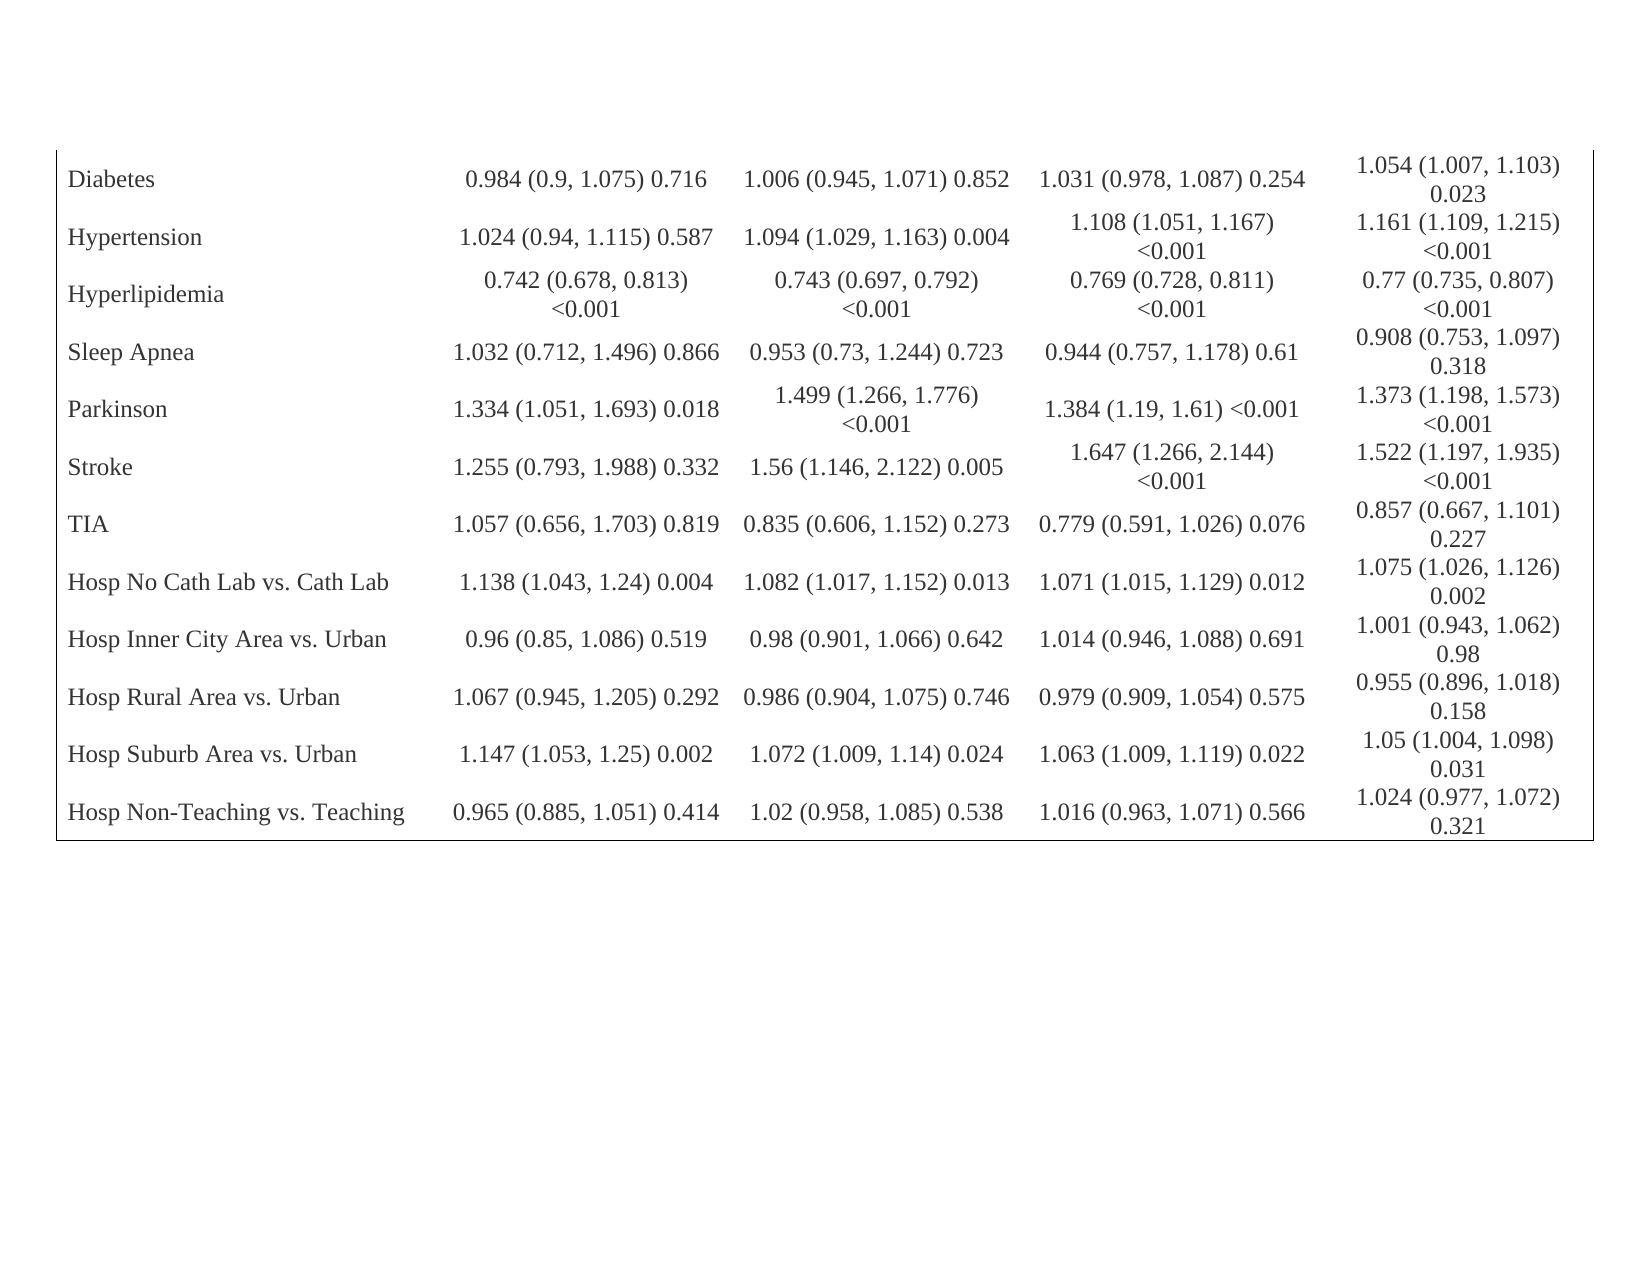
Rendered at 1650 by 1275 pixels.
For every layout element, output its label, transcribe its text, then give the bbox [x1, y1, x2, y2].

table_cell 0.742 (0.678, 0.813) <0.001 [441, 265, 731, 322]
table_cell 1.067 (0.945, 1.205) 0.292 [441, 667, 731, 725]
table_cell Hosp No Cath Lab vs. Cath Lab [57, 552, 441, 610]
table_cell Diabetes [57, 150, 441, 207]
table_cell 1.334 (1.051, 1.693) 0.018 [441, 380, 731, 437]
table_cell 0.779 (0.591, 1.026) 0.076 [1022, 495, 1322, 552]
table_cell 1.499 (1.266, 1.776) <0.001 [731, 380, 1022, 437]
table_cell 1.054 (1.007, 1.103) 0.023 [1322, 150, 1593, 207]
table_cell 1.063 (1.009, 1.119) 0.022 [1022, 725, 1322, 782]
table_cell 0.979 (0.909, 1.054) 0.575 [1022, 667, 1322, 725]
table_cell 0.986 (0.904, 1.075) 0.746 [731, 667, 1022, 725]
table_cell 1.071 (1.015, 1.129) 0.012 [1022, 552, 1322, 610]
table_cell 1.647 (1.266, 2.144) <0.001 [1022, 437, 1322, 495]
table_cell Hyperlipidemia [57, 265, 441, 322]
table_cell Sleep Apnea [57, 322, 441, 380]
table_cell 1.082 (1.017, 1.152) 0.013 [731, 552, 1022, 610]
table_cell 1.02 (0.958, 1.085) 0.538 [731, 782, 1022, 840]
table_cell 0.908 (0.753, 1.097) 0.318 [1322, 322, 1593, 380]
table_cell 1.032 (0.712, 1.496) 0.866 [441, 322, 731, 380]
table_cell 1.108 (1.051, 1.167) <0.001 [1022, 208, 1322, 265]
table_cell 0.944 (0.757, 1.178) 0.61 [1022, 322, 1322, 380]
table_cell 1.031 (0.978, 1.087) 0.254 [1022, 150, 1322, 207]
table_cell 1.072 (1.009, 1.14) 0.024 [731, 725, 1022, 782]
table_cell 1.147 (1.053, 1.25) 0.002 [441, 725, 731, 782]
table_cell 1.373 (1.198, 1.573) <0.001 [1322, 380, 1593, 437]
table_cell 1.05 (1.004, 1.098) 0.031 [1322, 725, 1593, 782]
table_cell 1.006 (0.945, 1.071) 0.852 [731, 150, 1022, 207]
table_cell 1.057 (0.656, 1.703) 0.819 [441, 495, 731, 552]
table_cell 0.77 (0.735, 0.807) <0.001 [1322, 265, 1593, 322]
table_cell 1.161 (1.109, 1.215) <0.001 [1322, 208, 1593, 265]
table_cell Hypertension [57, 208, 441, 265]
table_cell 1.56 (1.146, 2.122) 0.005 [731, 437, 1022, 495]
table_cell 1.001 (0.943, 1.062) 0.98 [1322, 610, 1593, 667]
table_cell 1.075 (1.026, 1.126) 0.002 [1322, 552, 1593, 610]
table_cell 0.955 (0.896, 1.018) 0.158 [1322, 667, 1593, 725]
table_cell 0.953 (0.73, 1.244) 0.723 [731, 322, 1022, 380]
table_cell 0.835 (0.606, 1.152) 0.273 [731, 495, 1022, 552]
table_cell 1.024 (0.94, 1.115) 0.587 [441, 208, 731, 265]
table_cell 1.094 (1.029, 1.163) 0.004 [731, 208, 1022, 265]
table_cell Hosp Suburb Area vs. Urban [57, 725, 441, 782]
table_cell 0.98 (0.901, 1.066) 0.642 [731, 610, 1022, 667]
table_cell 0.769 (0.728, 0.811) <0.001 [1022, 265, 1322, 322]
table_cell 0.96 (0.85, 1.086) 0.519 [441, 610, 731, 667]
table_cell 1.384 (1.19, 1.61) <0.001 [1022, 380, 1322, 437]
table_cell 0.965 (0.885, 1.051) 0.414 [441, 782, 731, 840]
table_cell 1.522 (1.197, 1.935) <0.001 [1322, 437, 1593, 495]
table_cell 1.024 (0.977, 1.072) 0.321 [1322, 782, 1593, 840]
table_cell Stroke [57, 437, 441, 495]
table_cell 1.016 (0.963, 1.071) 0.566 [1022, 782, 1322, 840]
table_cell Hosp Rural Area vs. Urban [57, 667, 441, 725]
table_cell 1.138 (1.043, 1.24) 0.004 [441, 552, 731, 610]
table_cell 1.014 (0.946, 1.088) 0.691 [1022, 610, 1322, 667]
table_cell 0.857 (0.667, 1.101) 0.227 [1322, 495, 1593, 552]
table_cell 1.255 (0.793, 1.988) 0.332 [441, 437, 731, 495]
table_cell Hosp Inner City Area vs. Urban [57, 610, 441, 667]
table_cell Parkinson [57, 380, 441, 437]
table_cell Hosp Non-Teaching vs. Teaching [57, 782, 441, 840]
table_cell 0.743 (0.697, 0.792) <0.001 [731, 265, 1022, 322]
table_cell TIA [57, 495, 441, 552]
table_cell 0.984 (0.9, 1.075) 0.716 [441, 150, 731, 207]
